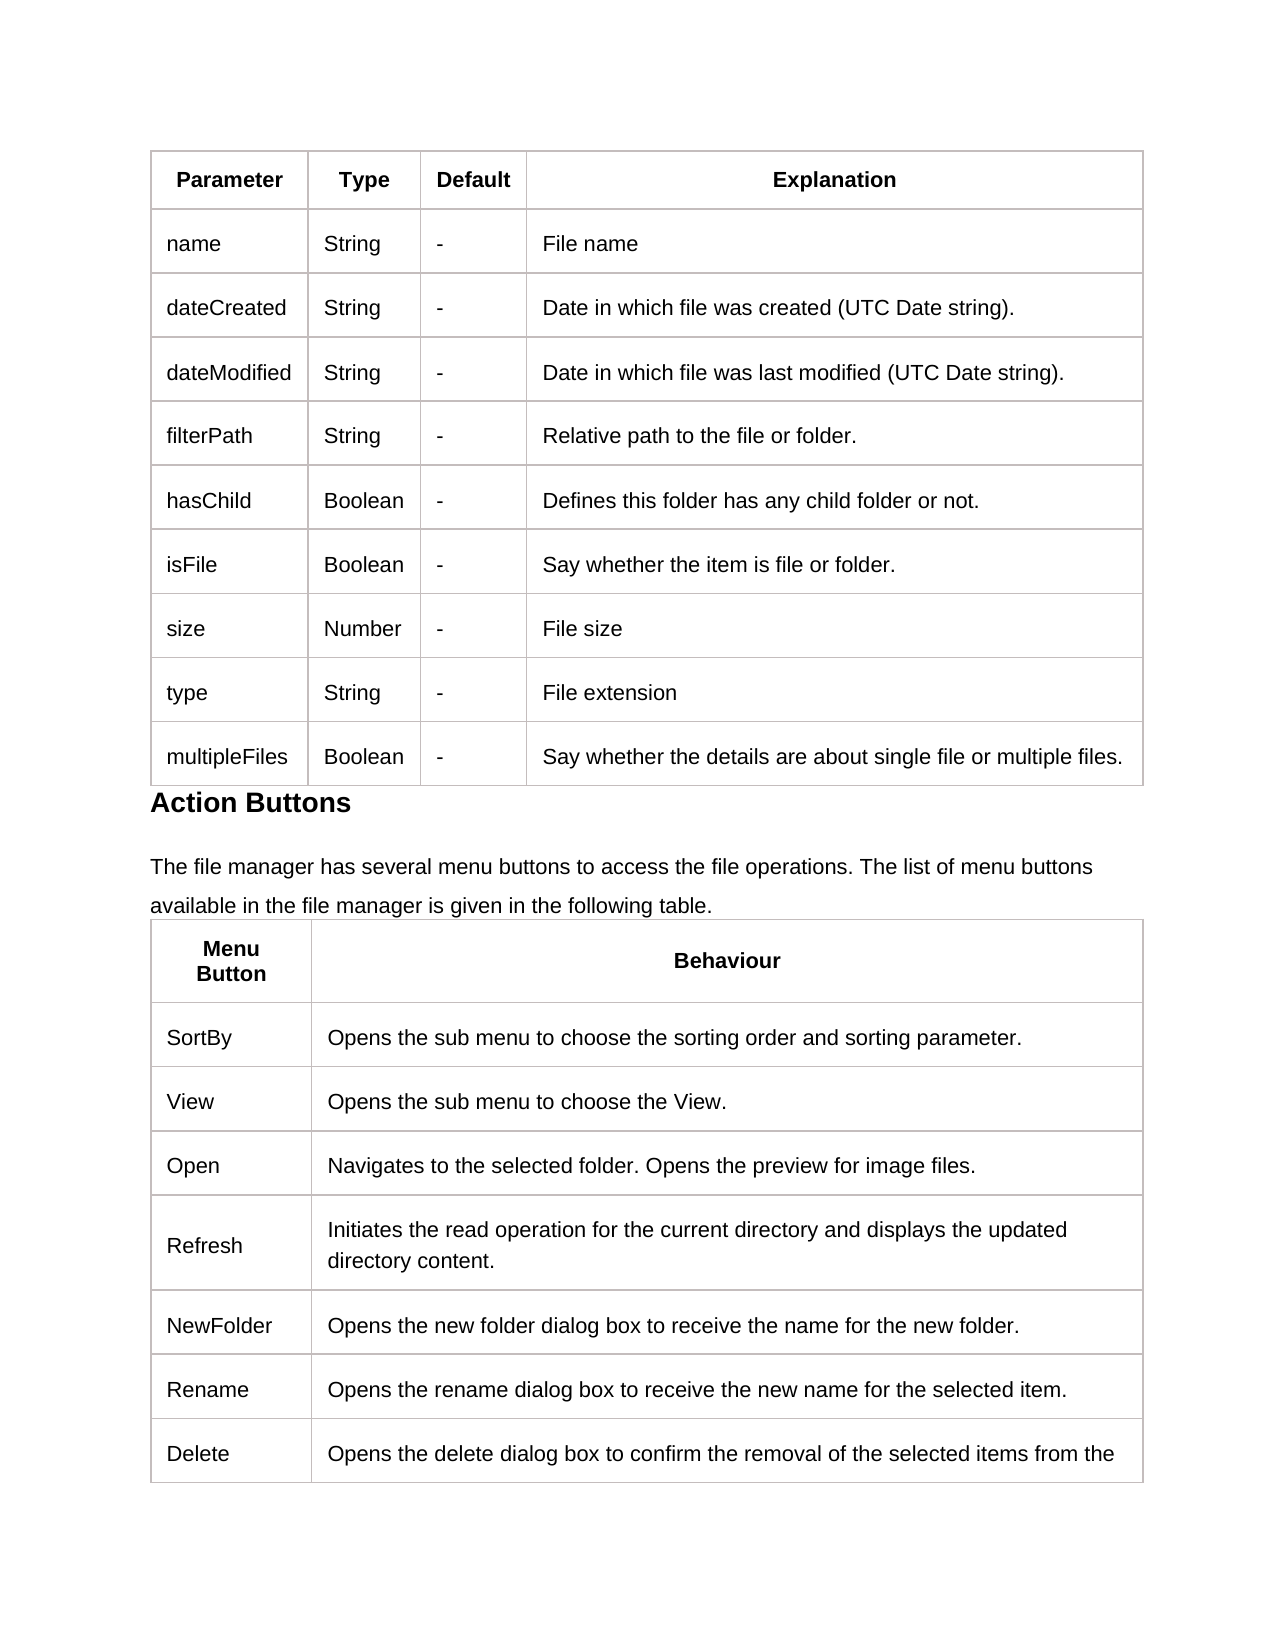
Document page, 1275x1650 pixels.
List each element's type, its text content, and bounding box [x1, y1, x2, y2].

table_cell Boolean [309, 722, 420, 784]
table_cell multipleFiles [152, 722, 307, 784]
table_cell filterPath [152, 402, 307, 464]
table_cell Defines this folder has any child folder or not. [527, 466, 1142, 528]
table_cell Navigates to the selected folder. Opens the preview for image files. [312, 1132, 1142, 1194]
table_cell Initiates the read operation for the current directory and displays the updated directory content. [312, 1196, 1142, 1289]
table_cell size [152, 594, 307, 656]
table_cell - [421, 210, 526, 272]
table_cell Say whether the details are about single file or multiple files. [527, 722, 1142, 784]
table_cell SortBy [152, 1003, 311, 1066]
table_cell Say whether the item is file or folder. [527, 530, 1142, 592]
table_cell - [421, 338, 526, 400]
table_cell Opens the rename dialog box to receive the new name for the selected item. [312, 1355, 1142, 1417]
table_cell - [421, 722, 526, 784]
table_header Default [421, 152, 526, 208]
table_cell String [309, 274, 420, 336]
table_header Behaviour [312, 920, 1142, 1002]
table_cell - [421, 466, 526, 528]
table_header Menu Button [152, 920, 311, 1002]
table_cell isFile [152, 530, 307, 592]
table_cell Refresh [152, 1196, 311, 1289]
table_cell type [152, 658, 307, 721]
table_cell File name [527, 210, 1142, 272]
table_cell Boolean [309, 466, 420, 528]
table_cell - [421, 530, 526, 592]
table_cell - [421, 402, 526, 464]
table_cell dateModified [152, 338, 307, 400]
table_cell String [309, 210, 420, 272]
table_cell String [309, 338, 420, 400]
table_cell NewFolder [152, 1291, 311, 1353]
table_cell Date in which file was created (UTC Date string). [527, 274, 1142, 336]
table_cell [312, 1419, 1142, 1481]
table_cell Opens the new folder dialog box to receive the name for the new folder. [312, 1291, 1142, 1353]
table_cell Rename [152, 1355, 311, 1417]
table_cell Boolean [309, 530, 420, 592]
table_cell - [421, 274, 526, 336]
table_header Type [309, 152, 420, 208]
table_header Explanation [527, 152, 1142, 208]
text The file manager has several menu buttons to access the file operations. The list of menu buttons available in the file manager is given in the following table. [150, 840, 1125, 918]
table_cell Delete [152, 1419, 311, 1481]
table_cell Relative path to the file or folder. [527, 402, 1142, 464]
table_cell dateCreated [152, 274, 307, 336]
table_cell Opens the sub menu to choose the View. [312, 1067, 1142, 1130]
table_cell - [421, 594, 526, 656]
table_cell hasChild [152, 466, 307, 528]
table_cell View [152, 1067, 311, 1130]
text Action Buttons [150, 786, 1125, 818]
table_cell name [152, 210, 307, 272]
table_cell Open [152, 1132, 311, 1194]
table_cell File size [527, 594, 1142, 656]
table_cell String [309, 402, 420, 464]
table_cell Opens the sub menu to choose the sorting order and sorting parameter. [312, 1003, 1142, 1066]
table_cell Number [309, 594, 420, 656]
table_header Parameter [152, 152, 307, 208]
table_cell String [309, 658, 420, 721]
table_cell Date in which file was last modified (UTC Date string). [527, 338, 1142, 400]
table_cell - [421, 658, 526, 721]
table_cell File extension [527, 658, 1142, 721]
